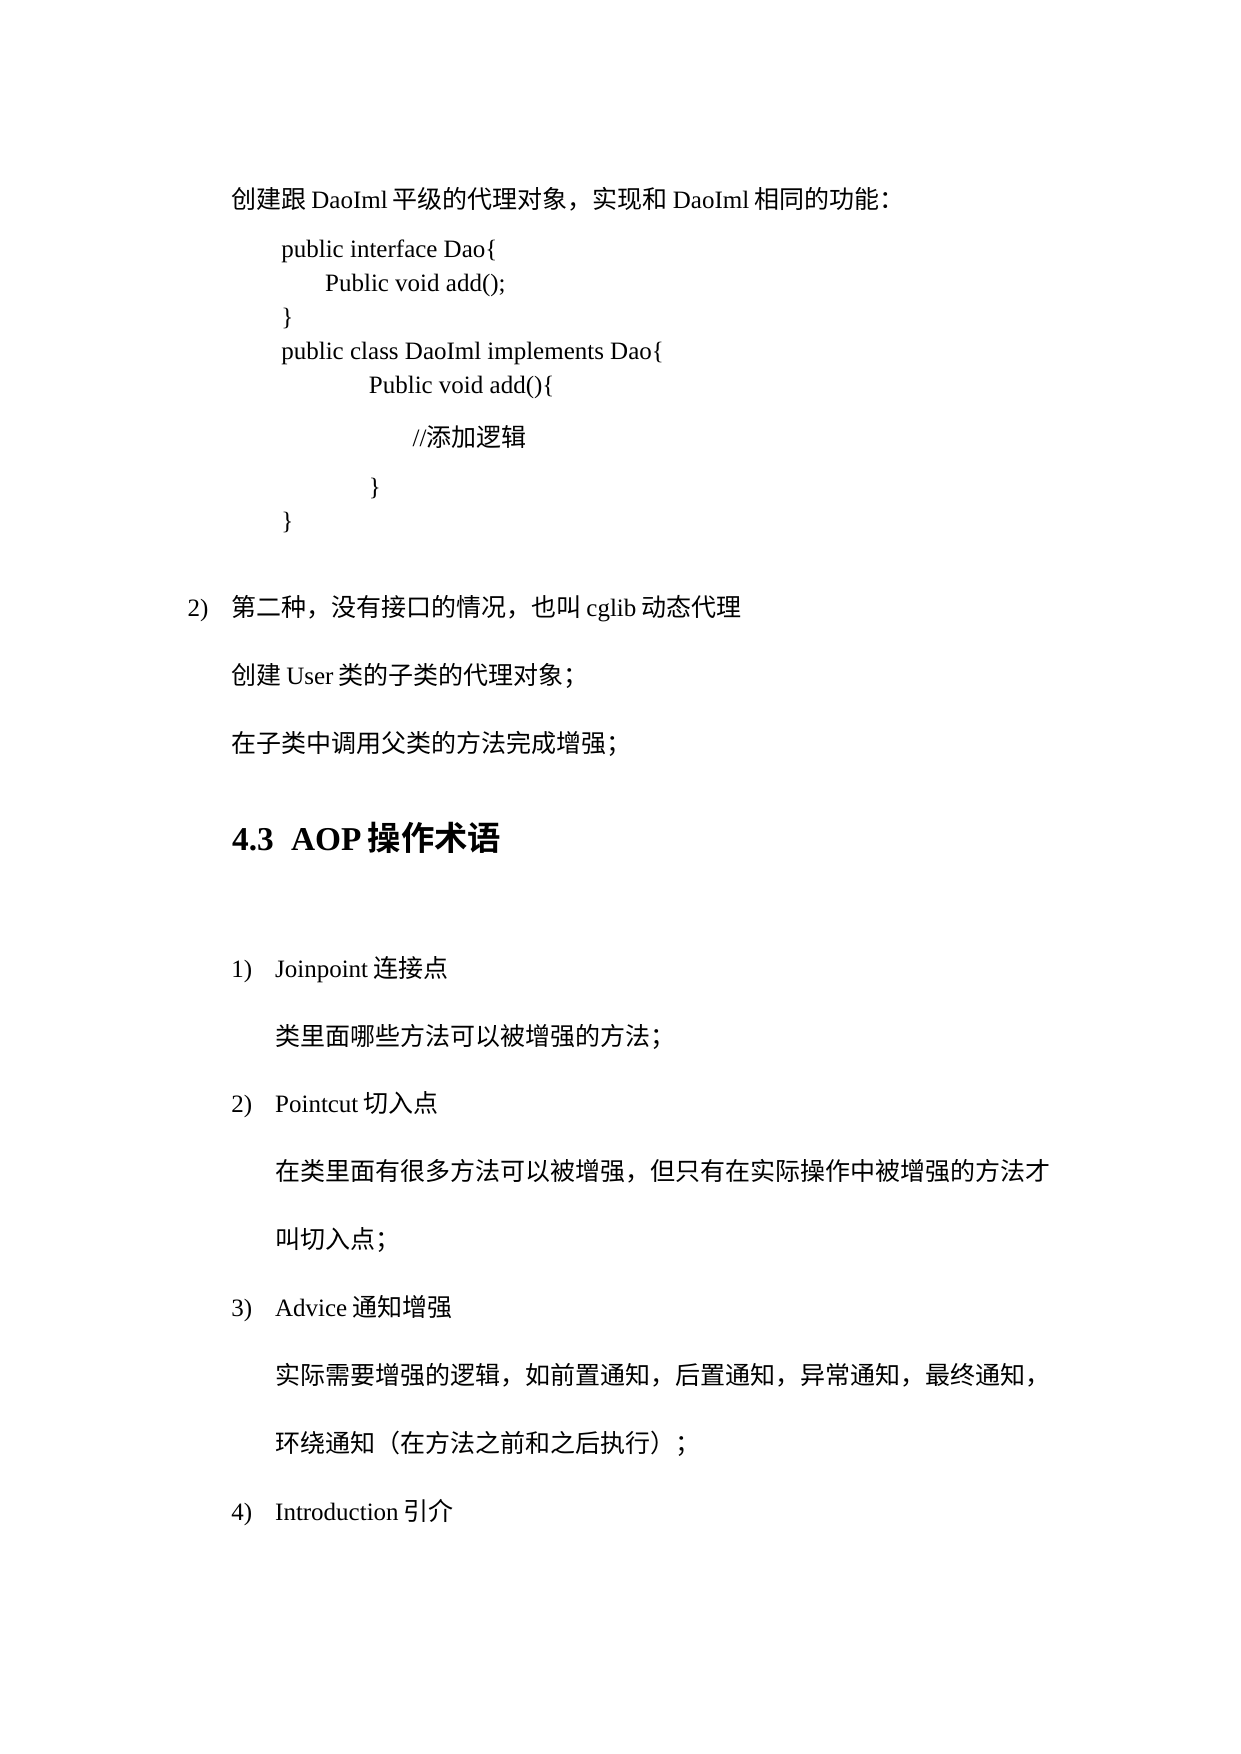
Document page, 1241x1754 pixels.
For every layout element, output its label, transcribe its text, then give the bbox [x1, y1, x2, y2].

list public interface Dao{ [281, 232, 1053, 266]
list Public void add(); [325, 266, 1053, 300]
list } [281, 300, 1053, 334]
list Public void add(){ [369, 368, 1053, 402]
list Pointcut切入点 [231, 1068, 1053, 1136]
list 在类里面有很多方法可以被增强，但只有在实际操作中被增强的方法才叫切入点； [275, 1136, 1053, 1272]
list } [281, 503, 1053, 537]
list 类里面哪些方法可以被增强的方法； [275, 1000, 1053, 1068]
subtitle AOP 操作术语 [232, 802, 1053, 870]
list Introduction引介 [231, 1476, 1053, 1543]
list Joinpoint连接点 [231, 932, 1053, 1000]
list 在子类中调用父类的方法完成增强； [231, 707, 1053, 775]
list 第二种，没有接口的情况，也叫cglib动态代理 [187, 571, 1053, 639]
list public class DaoIml implements Dao{ [281, 334, 1053, 368]
list } [369, 469, 1053, 503]
list 实际需要增强的逻辑，如前置通知，后置通知，异常通知，最终通知，环绕通知（在方法之前和之后执行）； [275, 1340, 1053, 1476]
list 创建User类的子类的代理对象； [231, 639, 1053, 707]
list Advice通知增强 [231, 1272, 1053, 1340]
list 创建跟DaoIml平级的代理对象，实现和DaoIml相同的功能： [231, 164, 1053, 232]
list //添加逻辑 [412, 402, 1053, 469]
